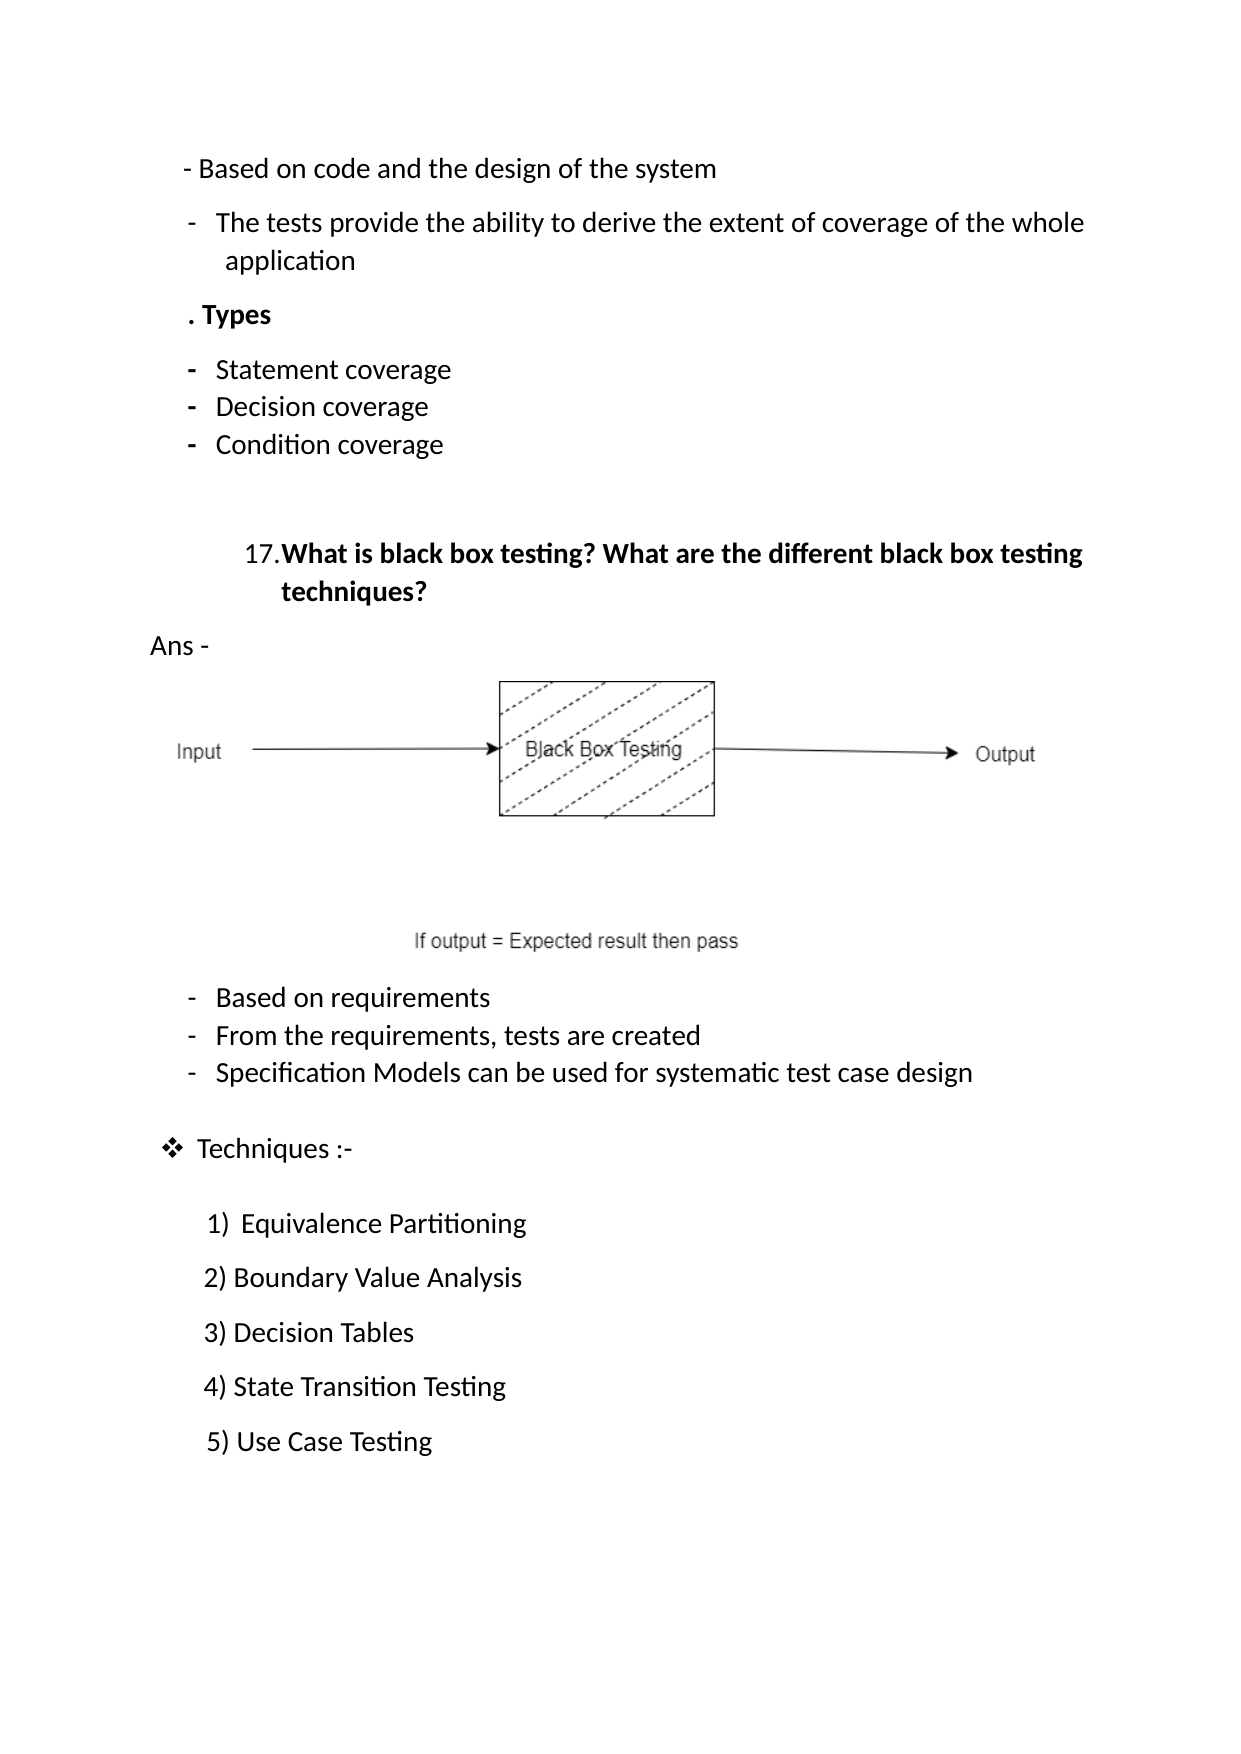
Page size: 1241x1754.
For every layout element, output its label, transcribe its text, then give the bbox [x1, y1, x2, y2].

picture [156, 681, 1047, 961]
list From the requirements, tests are created [187, 1017, 1090, 1052]
list Specification Models can be used for systematic test case design [187, 1054, 1090, 1090]
list The tests provide the ability to derive the extent of coverage of the whole application [187, 204, 1090, 278]
list Equivalence Partitioning [206, 1205, 1090, 1241]
text . Types [187, 296, 1090, 332]
text Ans - [150, 627, 1090, 663]
text 4) State Transition Testing [197, 1368, 1090, 1404]
list Condition coverage [187, 426, 1090, 462]
list What is black box testing? What are the different black box testing techniques? [244, 535, 1090, 608]
text 5) Use Case Testing [206, 1423, 1090, 1458]
list Decision coverage [187, 388, 1090, 424]
text - Based on code and the design of the system [150, 150, 1090, 186]
list Techniques :- [159, 1130, 1090, 1165]
text 3) Decision Tables [150, 1314, 1090, 1349]
text 2) Boundary Value Analysis [150, 1259, 1090, 1295]
list Based on requirements [187, 979, 1090, 1014]
list Statement coverage [187, 351, 1090, 386]
